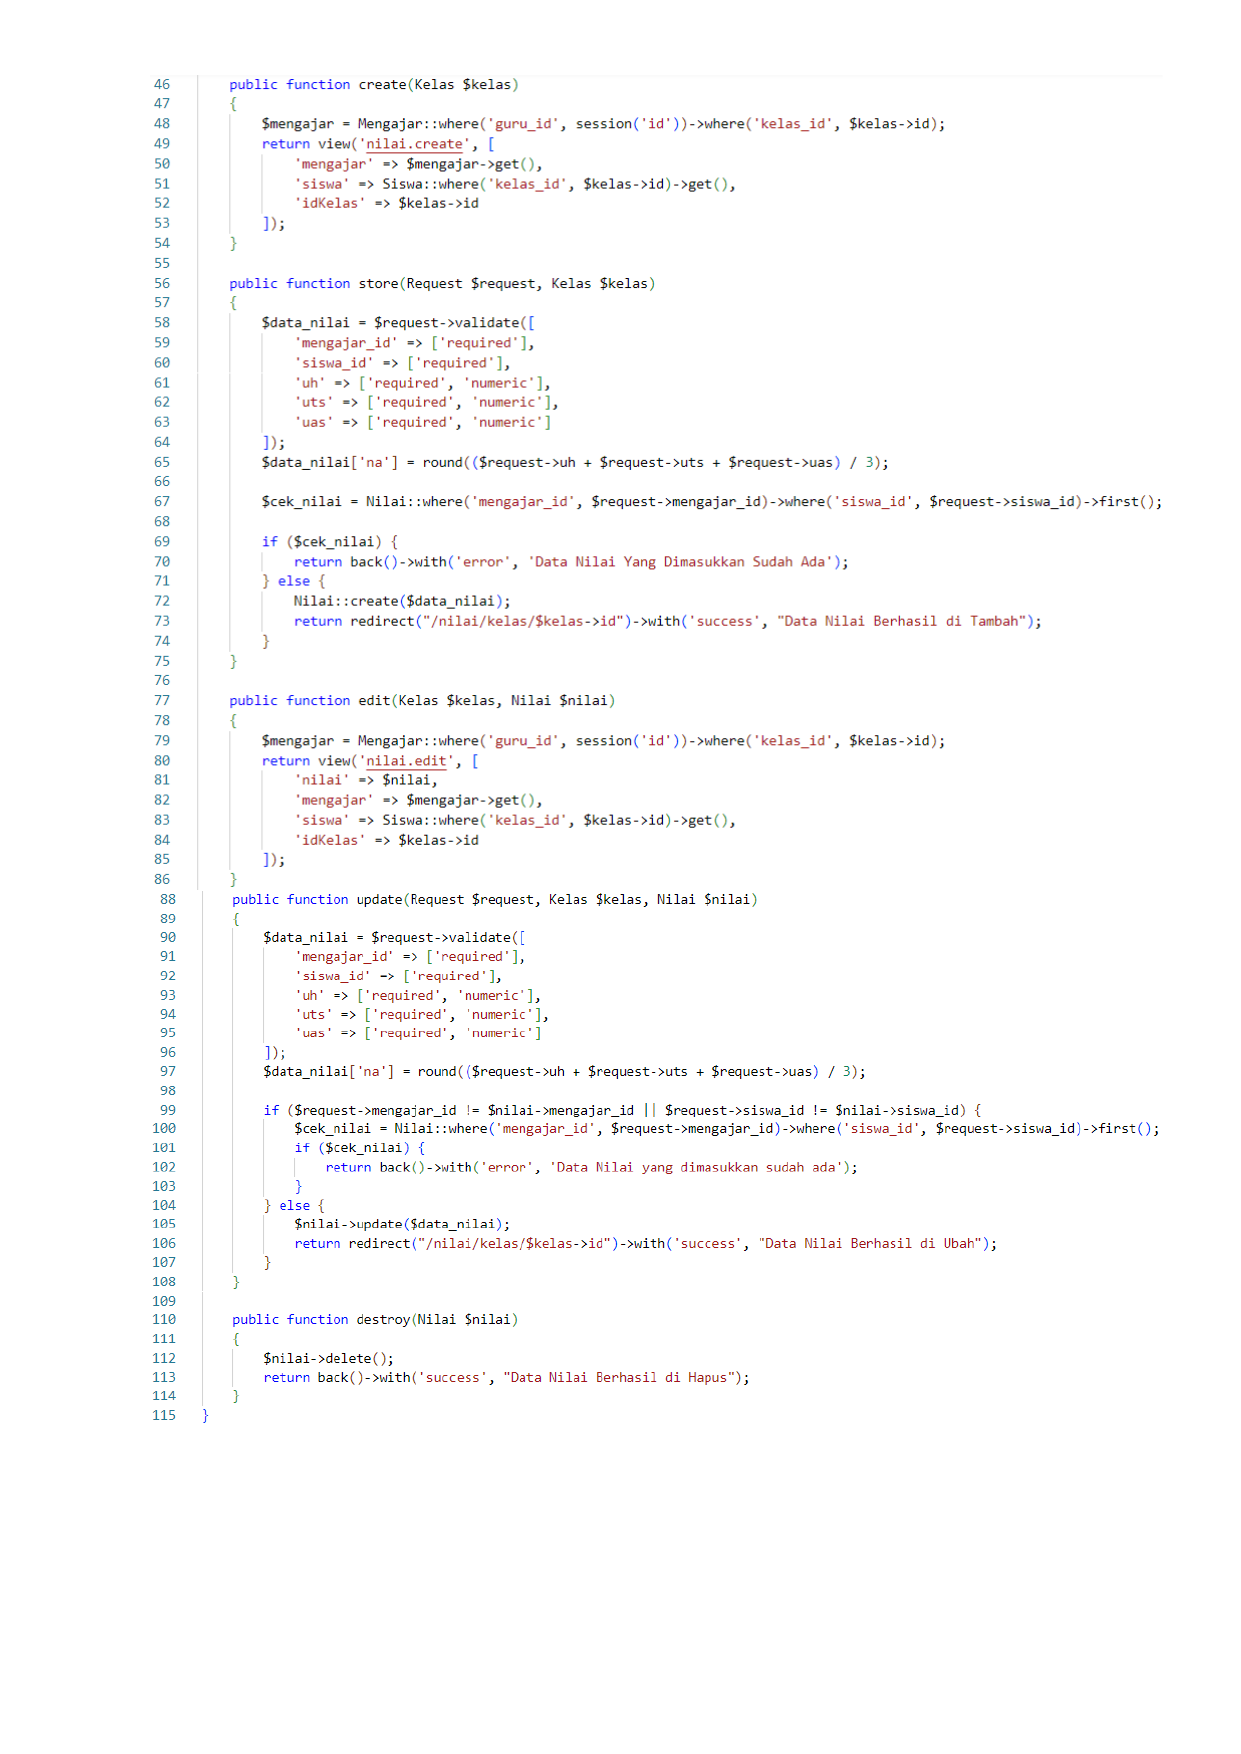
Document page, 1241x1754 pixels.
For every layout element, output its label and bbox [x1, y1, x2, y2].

picture [150, 891, 1159, 1424]
picture [150, 75, 1163, 890]
